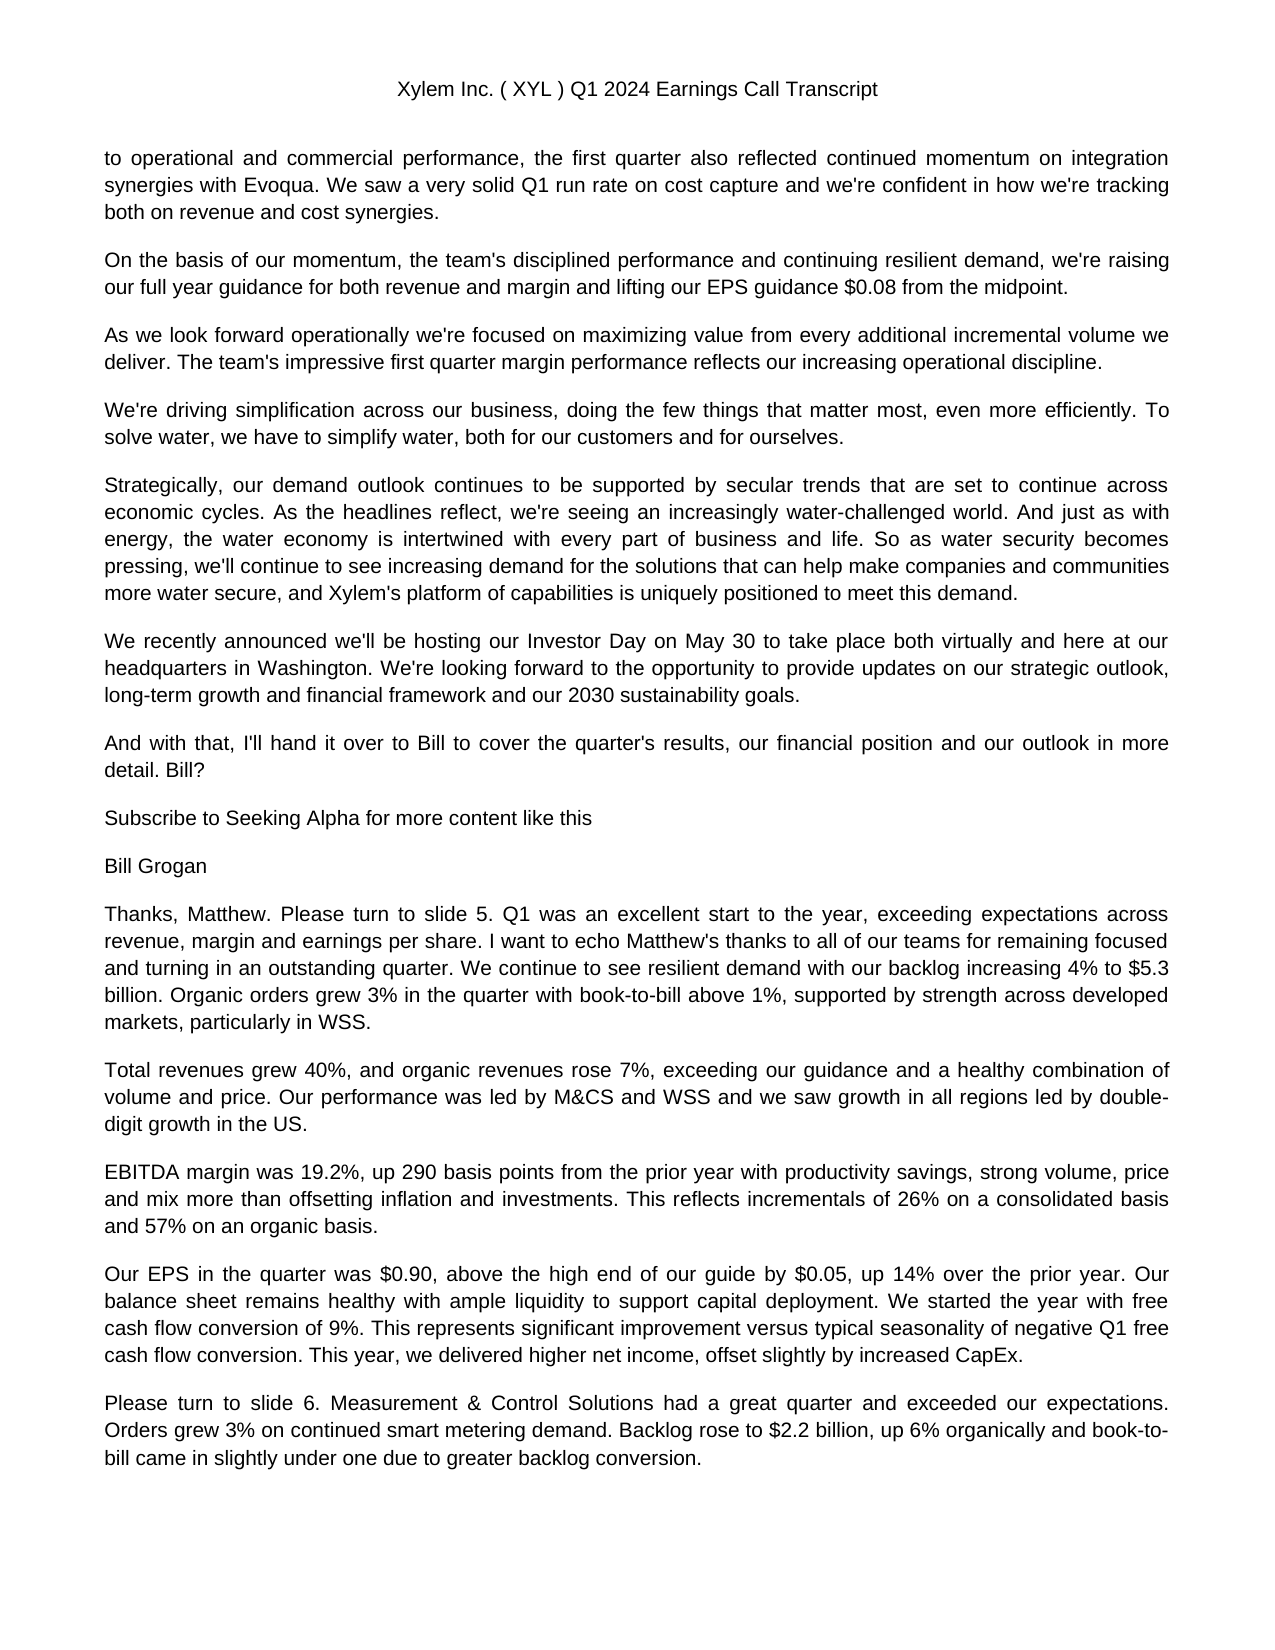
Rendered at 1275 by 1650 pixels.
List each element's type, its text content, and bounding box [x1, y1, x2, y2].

text On the basis of our momentum, the team's disciplined performance and continuing resilient demand, we're raising our full year guidance for both revenue and margin and lifting our EPS guidance $0.08 from the midpoint. [104, 244, 1171, 298]
text As we look forward operationally we're focused on maximizing value from every additional incremental volume we deliver. The team's impressive first quarter margin performance reflects our increasing operational discipline. [104, 319, 1171, 373]
text We're driving simplification across our business, doing the few things that matter most, even more efficiently. To solve water, we have to simplify water, both for our customers and for ourselves. [104, 394, 1171, 448]
text Our EPS in the quarter was $0.90, above the high end of our guide by $0.05, up 14% over the prior year. Our balance sheet remains healthy with ample liquidity to support capital deployment. We started the year with free cash flow conversion of 9%. This represents significant improvement versus typical seasonality of negative Q1 free cash flow conversion. This year, we delivered higher net income, offset slightly by increased CapEx. [104, 1259, 1171, 1367]
text Bill Grogan [104, 851, 1171, 878]
text And with that, I'll hand it over to Bill to cover the quarter's results, our financial position and our outlook in more detail. Bill? [104, 728, 1171, 782]
text Subscribe to Seeking Alpha for more content like this [104, 803, 1171, 830]
text Strategically, our demand outlook continues to be supported by secular trends that are set to continue across economic cycles. As the headlines reflect, we're seeing an increasingly water-challenged world. And just as with energy, the water economy is intertwined with every part of business and life. So as water security becomes pressing, we'll continue to see increasing demand for the solutions that can help make companies and communities more water secure, and Xylem's platform of capabilities is uniquely positioned to meet this demand. [104, 469, 1171, 605]
text Please turn to slide 6. Measurement & Control Solutions had a great quarter and exceeded our expectations. Orders grew 3% on continued smart metering demand. Backlog rose to $2.2 billion, up 6% organically and book-to-bill came in slightly under one due to greater backlog conversion. [104, 1388, 1171, 1469]
text Thanks, Matthew. Please turn to slide 5. Q1 was an excellent start to the year, exceeding expectations across revenue, margin and earnings per share. I want to echo Matthew's thanks to all of our teams for remaining focused and turning in an outstanding quarter. We continue to see resilient demand with our backlog increasing 4% to $5.3 billion. Organic orders grew 3% in the quarter with book-to-bill above 1%, supported by strength across developed markets, particularly in WSS. [104, 898, 1171, 1034]
text We recently announced we'll be hosting our Investor Day on May 30 to take place both virtually and here at our headquarters in Washington. We're looking forward to the opportunity to provide updates on our strategic outlook, long-term growth and financial framework and our 2030 sustainability goals. [104, 626, 1171, 707]
text Total revenues grew 40%, and organic revenues rose 7%, exceeding our guidance and a healthy combination of volume and price. Our performance was led by M&CS and WSS and we saw growth in all regions led by double-digit growth in the US. [104, 1055, 1171, 1136]
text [104, 142, 1171, 223]
text EBITDA margin was 19.2%, up 290 basis points from the prior year with productivity savings, strong volume, price and mix more than offsetting inflation and investments. This reflects incrementals of 26% on a consolidated basis and 57% on an organic basis. [104, 1157, 1171, 1238]
